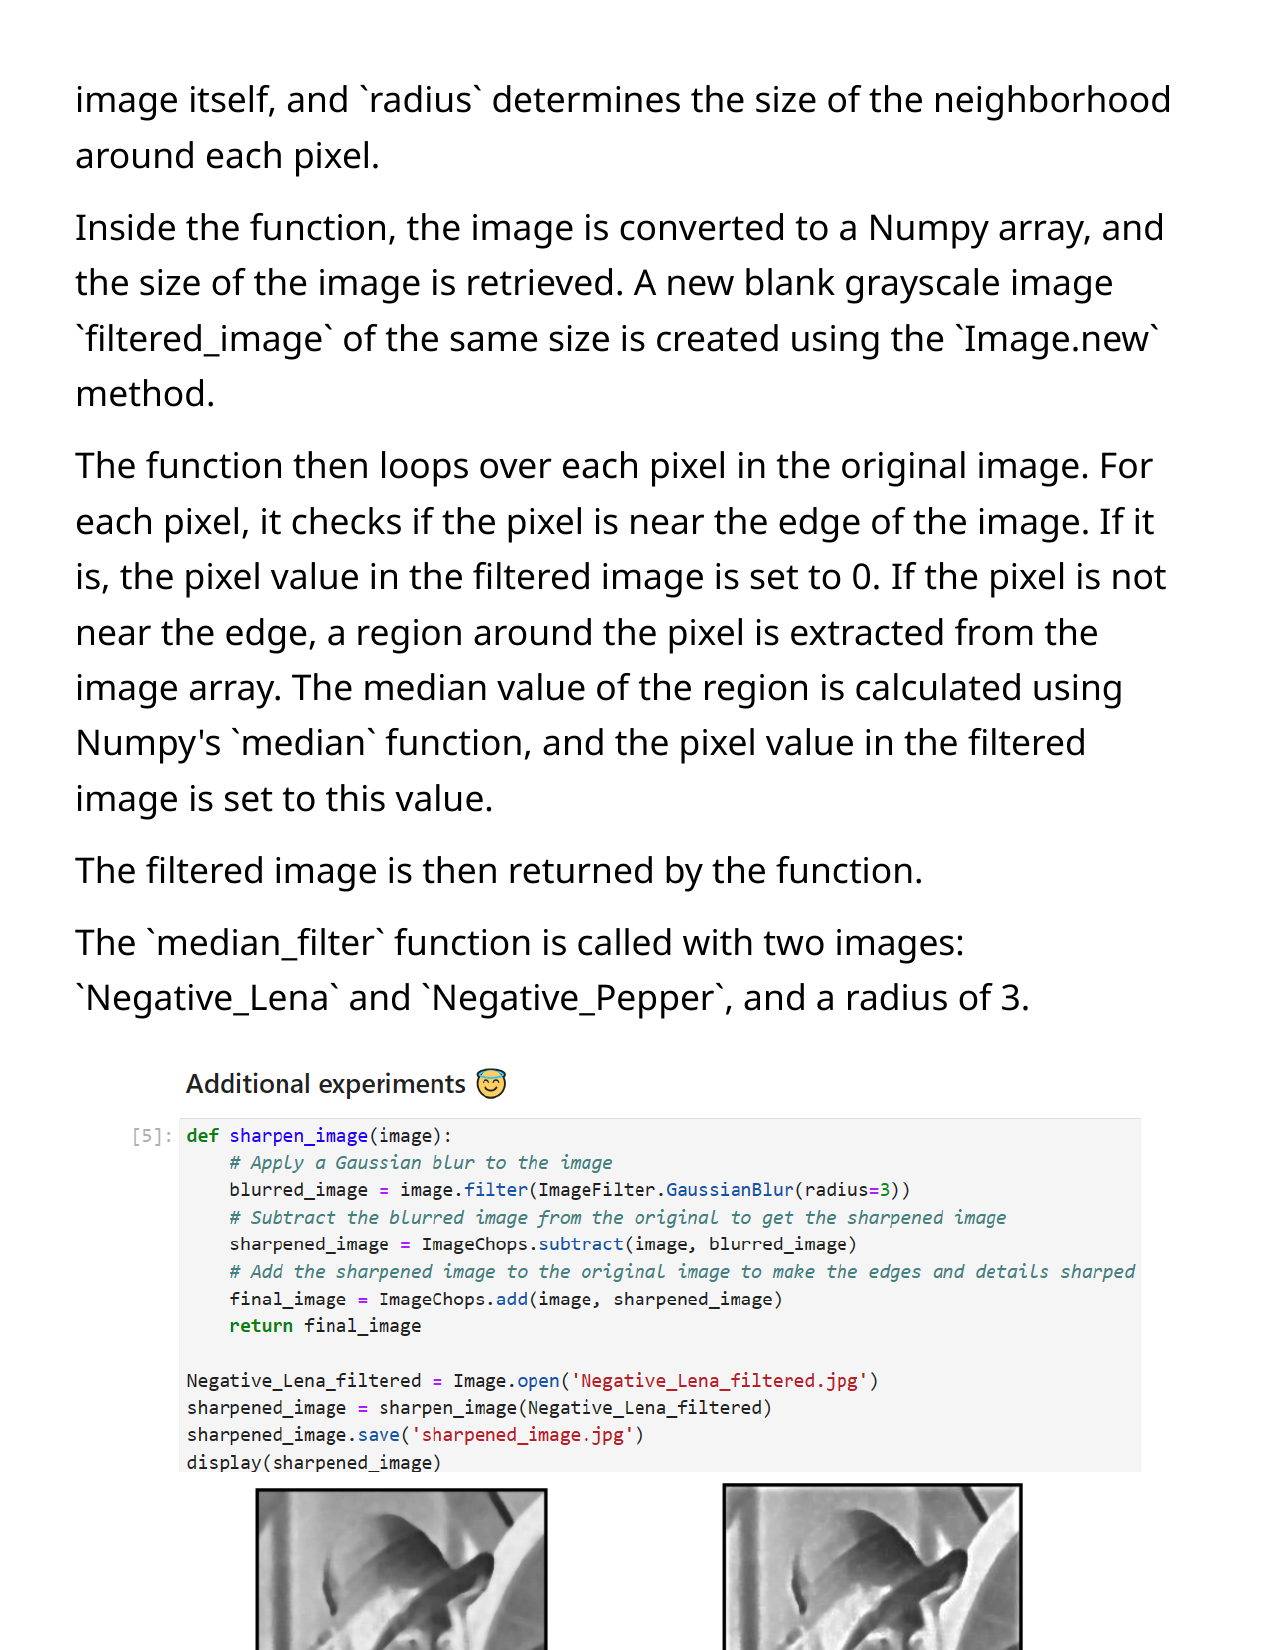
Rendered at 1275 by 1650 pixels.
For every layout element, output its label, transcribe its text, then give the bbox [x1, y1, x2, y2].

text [75, 75, 1200, 179]
picture [717, 1481, 1025, 1650]
text The `median_filter` function is called with two images: `Negative_Lena` and `Negative_Pepper`, and a radius of 3. [75, 917, 1200, 1021]
picture [249, 1485, 552, 1650]
picture [129, 1065, 1142, 1472]
text Inside the function, the image is converted to a Numpy array, and the size of the image is retrieved. A new blank grayscale image `filtered_image` of the same size is created using the `Image.new` method. [75, 202, 1200, 417]
text The function then loops over each pixel in the original image. For each pixel, it checks if the pixel is near the edge of the image. If it is, the pixel value in the filtered image is set to 0. If the pixel is not near the edge, a region around the pixel is extracted from the image array. The median value of the region is calculated using Numpy's `median` function, and the pixel value in the filtered image is set to this value. [75, 441, 1200, 822]
text The filtered image is then returned by the function. [75, 845, 1200, 894]
